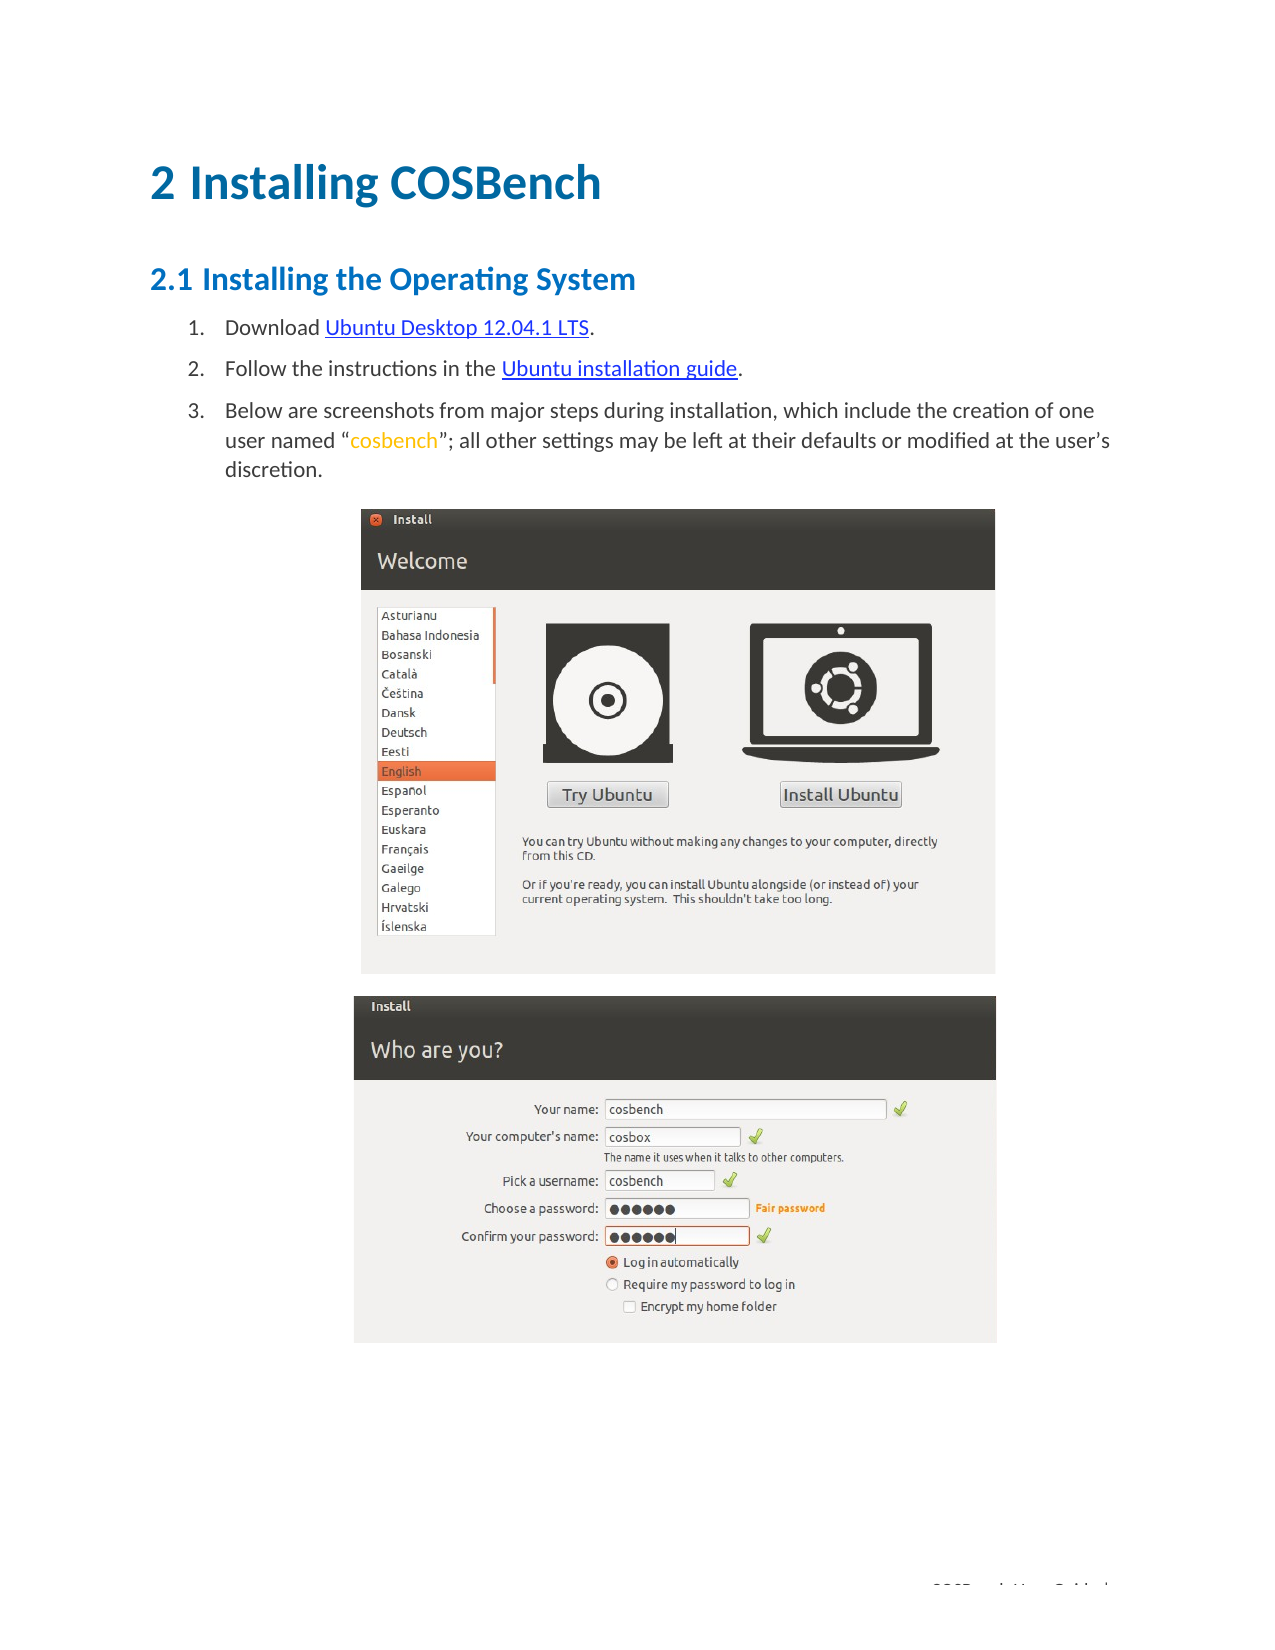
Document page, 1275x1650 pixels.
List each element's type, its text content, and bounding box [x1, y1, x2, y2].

subtitle Installing COSBench [150, 152, 1139, 211]
picture [353, 996, 997, 1343]
picture [361, 509, 996, 974]
list Below are screenshots from major steps during installation, which include the creation of one user named “cosbench”; all other settings may be left at their defaults or modified at the user’s discretion. [187, 396, 1114, 483]
subtitle Installing the Operating System [150, 258, 1139, 298]
list Follow the instructions in the Ubuntu installation guide. [187, 354, 1139, 382]
list Download Ubuntu Desktop 12.04.1 LTS. [187, 313, 1139, 341]
